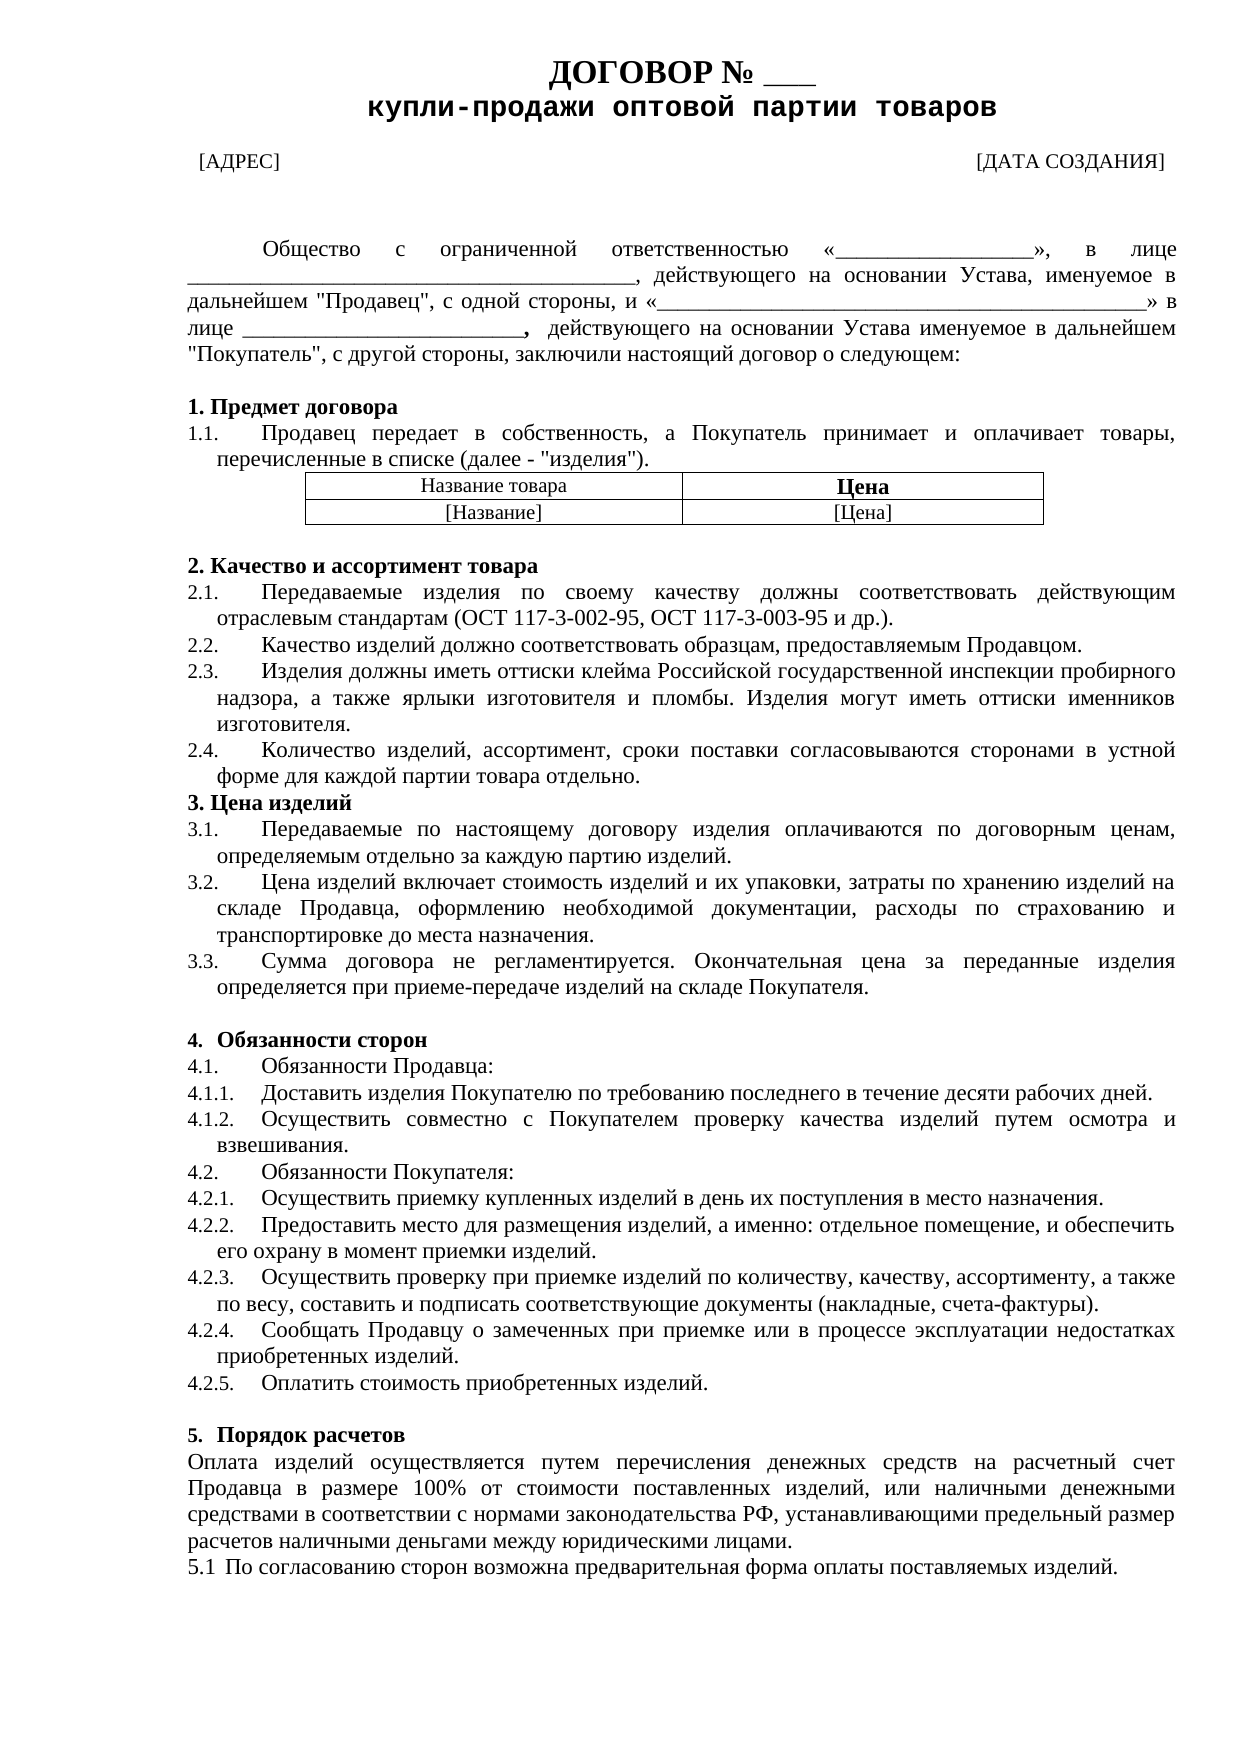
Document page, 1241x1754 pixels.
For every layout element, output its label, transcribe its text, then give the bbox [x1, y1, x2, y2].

list Сообщать Продавцу о замеченных при приемке или в процессе эксплуатации недостатках приобретенных изделий. [187, 1316, 1177, 1369]
text Оплата изделий осуществляется путем перечисления денежных средств на расчетный счет Продавца в размере 100% от стоимости поставленных изделий, или наличными денежными средствами в соответствии с нормами законодательства РФ, устанавливающими предельный размер расчетов наличными деньгами между юридическими лицами. [187, 1448, 1177, 1553]
list Обязанности сторон [187, 1026, 1177, 1052]
list Оплатить стоимость приобретенных изделий. [187, 1369, 1177, 1395]
list Цена изделий включает стоимость изделий и их упаковки, затраты по хранению изделий на складе Продавца, оформлению необходимой документации, расходы по страхованию и транспортировке до места назначения. [187, 868, 1177, 947]
list Осуществить приемку купленных изделий в день их поступления в место назначения. [187, 1184, 1177, 1211]
list По согласованию сторон возможна предварительная форма оплаты поставляемых изделий. [187, 1553, 1177, 1579]
text 1. Предмет договора [187, 393, 1177, 419]
list Изделия должны иметь оттиски клейма Российской государственной инспекции пробирного надзора, а также ярлыки изготовителя и пломбы. Изделия могут иметь оттиски именников изготовителя. [187, 657, 1177, 736]
list Качество изделий должно соответствовать образцам, предоставляемым Продавцом. [187, 631, 1177, 657]
text 2. Качество и ассортимент товара [187, 552, 1177, 578]
list Обязанности Покупателя: [187, 1158, 1177, 1184]
list Продавец передает в собственность, а Покупатель принимает и оплачивает товары, перечисленные в списке (далее - "изделия"). [187, 419, 1177, 472]
title ДОГОВОР № [187, 52, 1177, 92]
text 3. Цена изделий [187, 789, 1177, 815]
table_header [682, 149, 1176, 187]
title купли-продажи оптовой партии товаров [187, 92, 1177, 125]
list Осуществить совместно с Покупателем проверку качества изделий путем осмотра и взвешивания. [187, 1105, 1177, 1158]
list Количество изделий, ассортимент, сроки поставки согласовываются сторонами в устной форме для каждой партии товара отдельно. [187, 736, 1177, 789]
list Передаваемые по настоящему договору изделия оплачиваются по договорным ценам, определяемым отдельно за каждую партию изделий. [187, 815, 1177, 868]
table_header [187, 149, 682, 187]
list Порядок расчетов [187, 1421, 1177, 1448]
list Сумма договора не регламентируется. Окончательная цена за переданные изделия определяется при приеме-передаче изделий на складе Покупателя. [187, 947, 1177, 1000]
list Предоставить место для размещения изделий, а именно: отдельное помещение, и обеспечить его охрану в момент приемки изделий. [187, 1211, 1177, 1263]
list Доставить изделия Покупателю по требованию последнего в течение десяти рабочих дней. [187, 1079, 1177, 1105]
list Обязанности Продавца: [187, 1052, 1177, 1079]
list Передаваемые изделия по своему качеству должны соответствовать действующим отраслевым стандартам (ОСТ 117-3-002-95, ОСТ 117-3-003-95 и др.). [187, 578, 1177, 631]
list Осуществить проверку при приемке изделий по количеству, качеству, ассортименту, а также по весу, составить и подписать соответствующие документы (накладные, счета-фактуры). [187, 1263, 1177, 1316]
text Общество с ограниченной ответственностью «», в лице , действующего на основании Устава, именуемое в дальнейшем "Продавец", с одной стороны, и «» в лице , действующего на основании Устава именуемое в дальнейшем "Покупатель", с другой стороны, заключили настоящий договор о следующем: [187, 235, 1177, 366]
